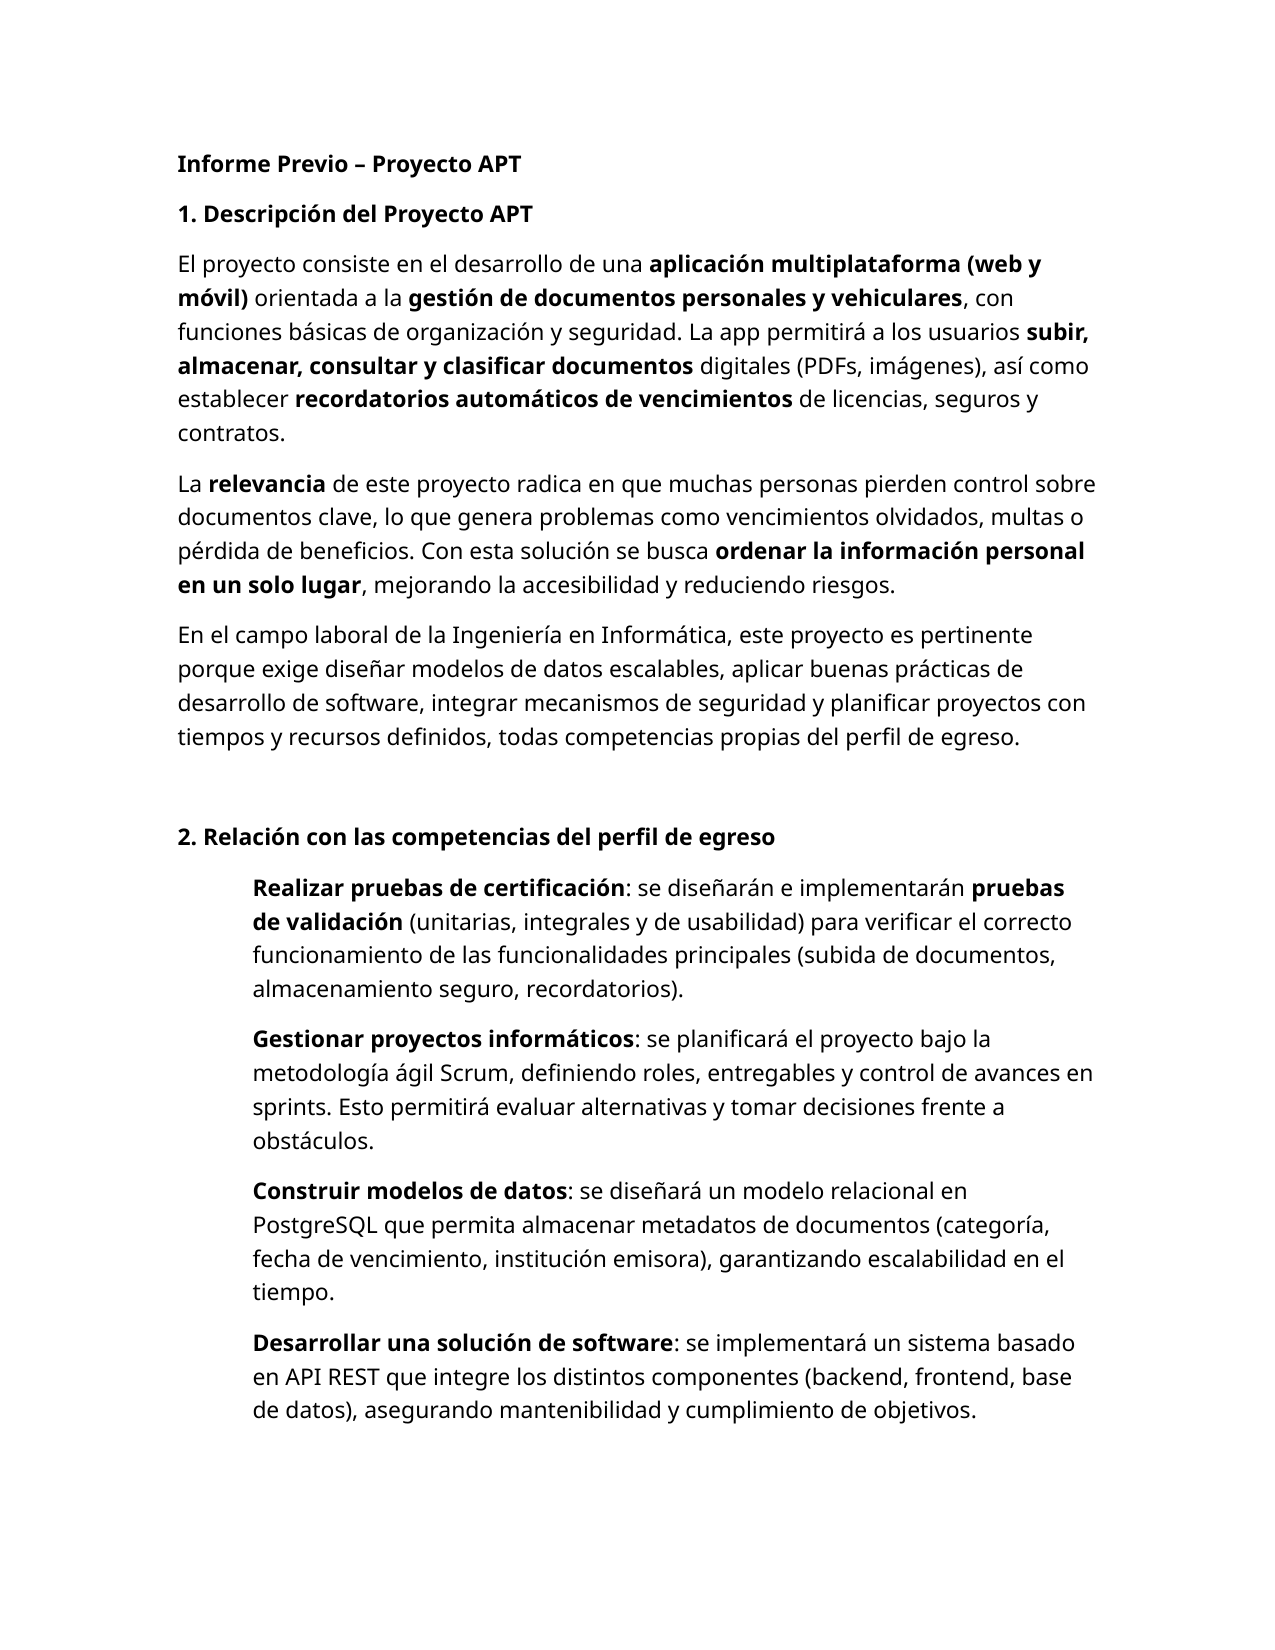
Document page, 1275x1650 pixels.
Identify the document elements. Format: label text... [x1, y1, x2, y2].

text El proyecto consiste en el desarrollo de una aplicación multiplataforma (web y móvil) orientada a la gestión de documentos personales y vehiculares, con funciones básicas de organización y seguridad. La app permitirá a los usuarios subir, almacenar, consultar y clasificar documentos digitales (PDFs, imágenes), así como establecer recordatorios automáticos de vencimientos de licencias, seguros y contratos. [177, 248, 1098, 448]
text La relevancia de este proyecto radica en que muchas personas pierden control sobre documentos clave, lo que genera problemas como vencimientos olvidados, multas o pérdida de beneficios. Con esta solución se busca ordenar la información personal en un solo lugar, mejorando la accesibilidad y reduciendo riesgos. [177, 468, 1098, 600]
text 2. Relación con las competencias del perfil de egreso [177, 821, 1098, 853]
text 1. Descripción del Proyecto APT [177, 198, 1098, 229]
text Desarrollar una solución de software: se implementará un sistema basado en API REST que integre los distintos componentes (backend, frontend, base de datos), asegurando mantenibilidad y cumplimiento de objetivos. [252, 1327, 1098, 1426]
text En el campo laboral de la Ingeniería en Informática, este proyecto es pertinente porque exige diseñar modelos de datos escalables, aplicar buenas prácticas de desarrollo de software, integrar mecanismos de seguridad y planificar proyectos con tiempos y recursos definidos, todas competencias propias del perfil de egreso. [177, 619, 1098, 752]
text Realizar pruebas de certificación: se diseñarán e implementarán pruebas de validación (unitarias, integrales y de usabilidad) para verificar el correcto funcionamiento de las funcionalidades principales (subida de documentos, almacenamiento seguro, recordatorios). [252, 872, 1098, 1004]
text Informe Previo – Proyecto APT [177, 148, 1098, 179]
text Construir modelos de datos: se diseñará un modelo relacional en PostgreSQL que permita almacenar metadatos de documentos (categoría, fecha de vencimiento, institución emisora), garantizando escalabilidad en el tiempo. [252, 1175, 1098, 1308]
text Gestionar proyectos informáticos: se planificará el proyecto bajo la metodología ágil Scrum, definiendo roles, entregables y control de avances en sprints. Esto permitirá evaluar alternativas y tomar decisiones frente a obstáculos. [252, 1023, 1098, 1156]
